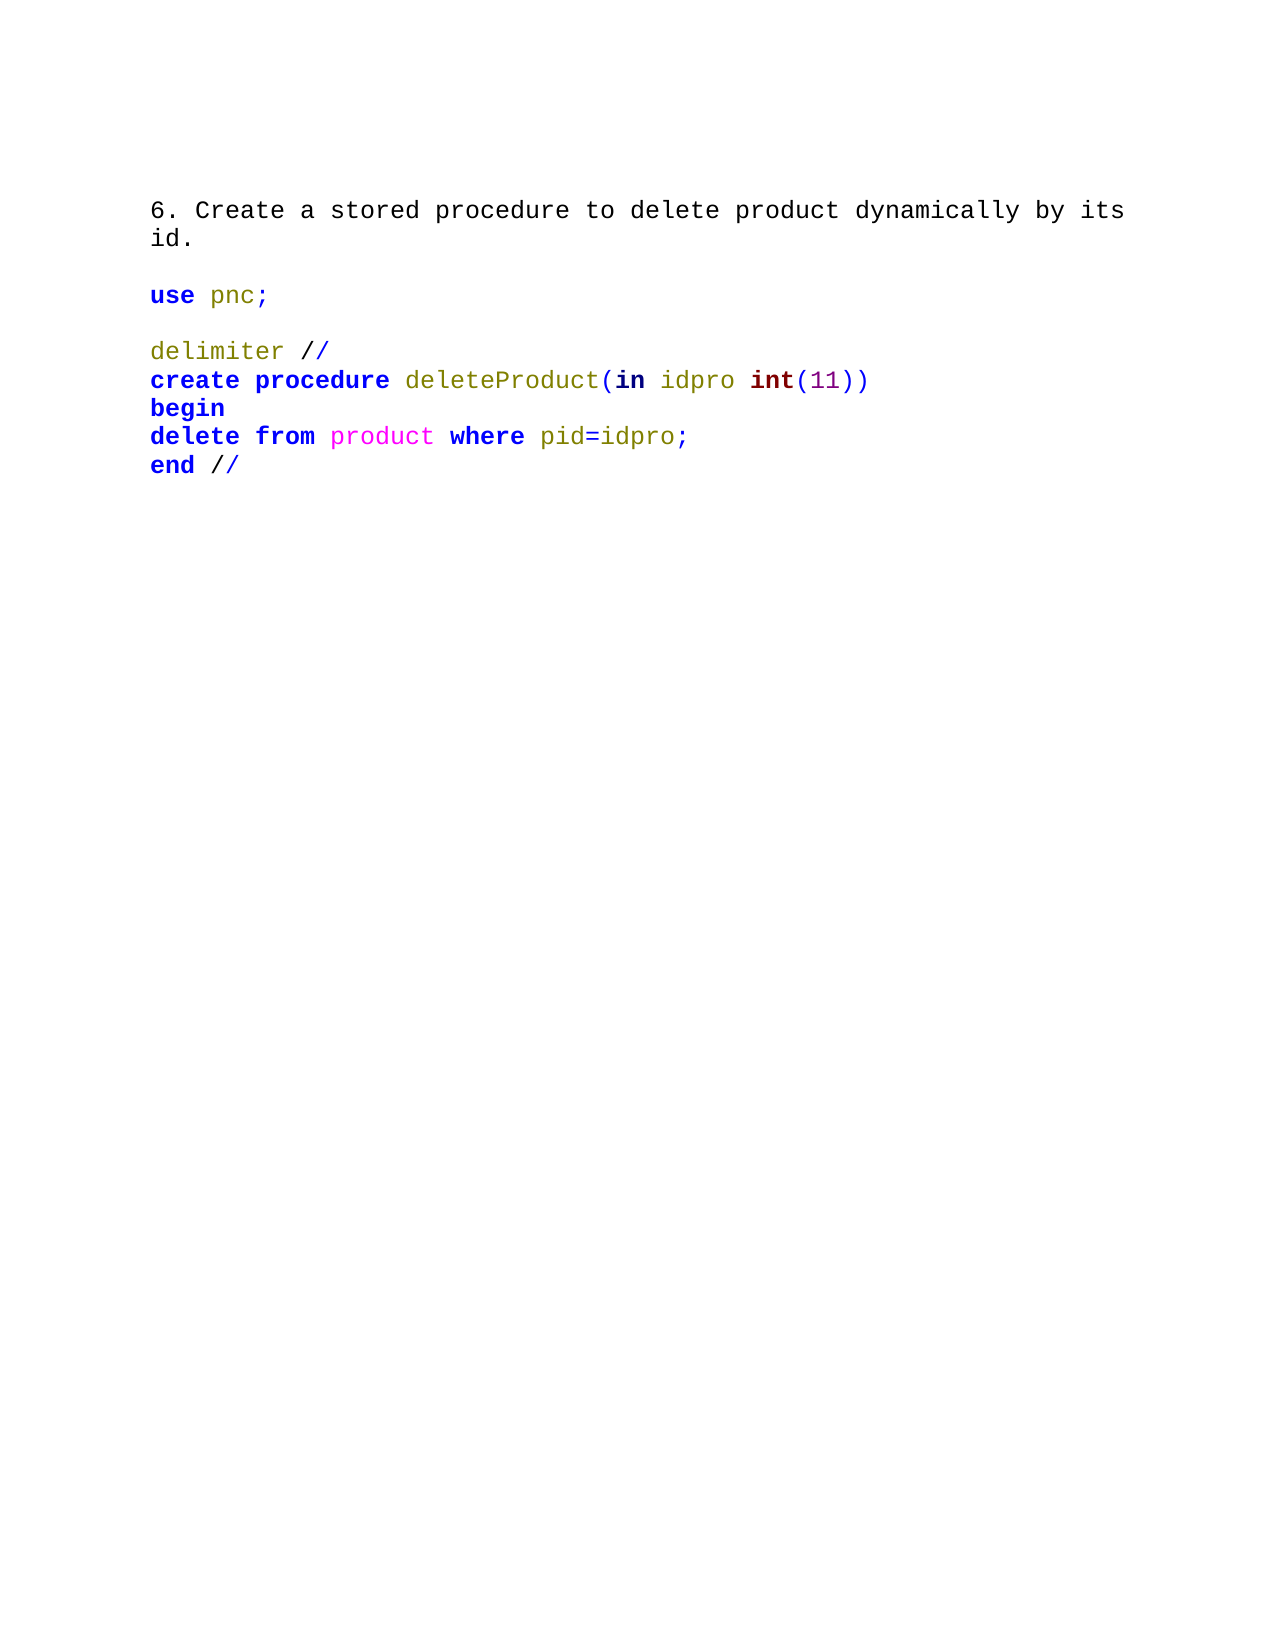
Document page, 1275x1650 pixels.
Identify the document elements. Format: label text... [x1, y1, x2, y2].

text create procedure deleteProduct(in idpro int(11)) [150, 367, 1125, 396]
text 6. Create a stored procedure to delete product dynamically by its id. [150, 197, 1125, 254]
text end // [150, 452, 1125, 481]
text delimiter // [150, 339, 1125, 367]
text delete from product where pid=idpro; [150, 424, 1125, 452]
text use pnc; [150, 282, 1125, 311]
text begin [150, 396, 1125, 424]
